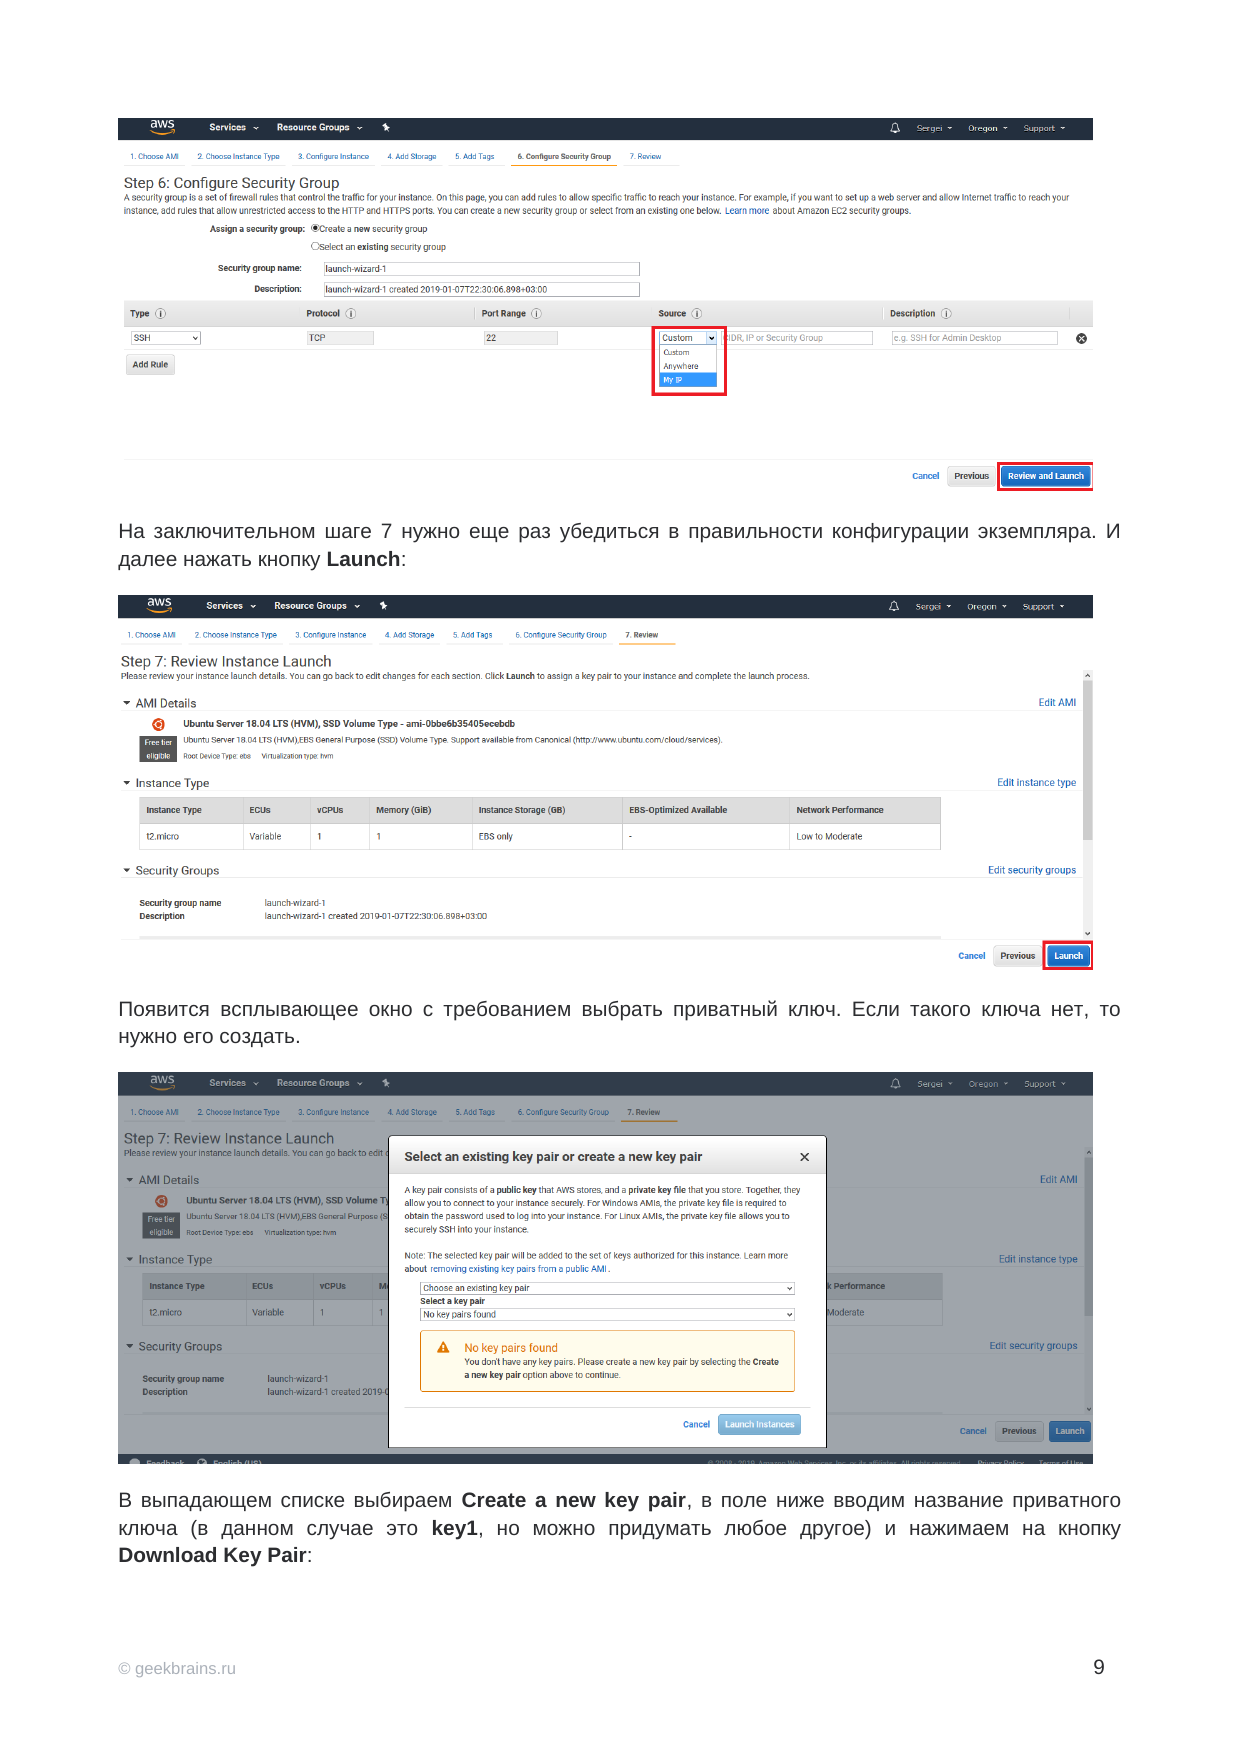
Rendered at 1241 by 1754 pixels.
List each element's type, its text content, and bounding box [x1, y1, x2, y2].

picture [118, 1072, 1093, 1464]
text В выпадающем списке выбираем Create a new key pair, в поле ниже вводим название приватного ключа (в данном случае это key1, но можно придумать любое другое) и нажимаем на кнопку Download Key Pair: [118, 1488, 1122, 1567]
picture [118, 595, 1093, 973]
text На заключительном шаге 7 нужно еще раз убедиться в правильности конфигурации экземпляра. И далее нажать кнопку Launch: [118, 519, 1122, 571]
text Появится всплывающее окно с требованием выбрать приватный ключ. Если такого ключа нет, то нужно его создать. [118, 997, 1122, 1048]
picture [118, 118, 1093, 495]
